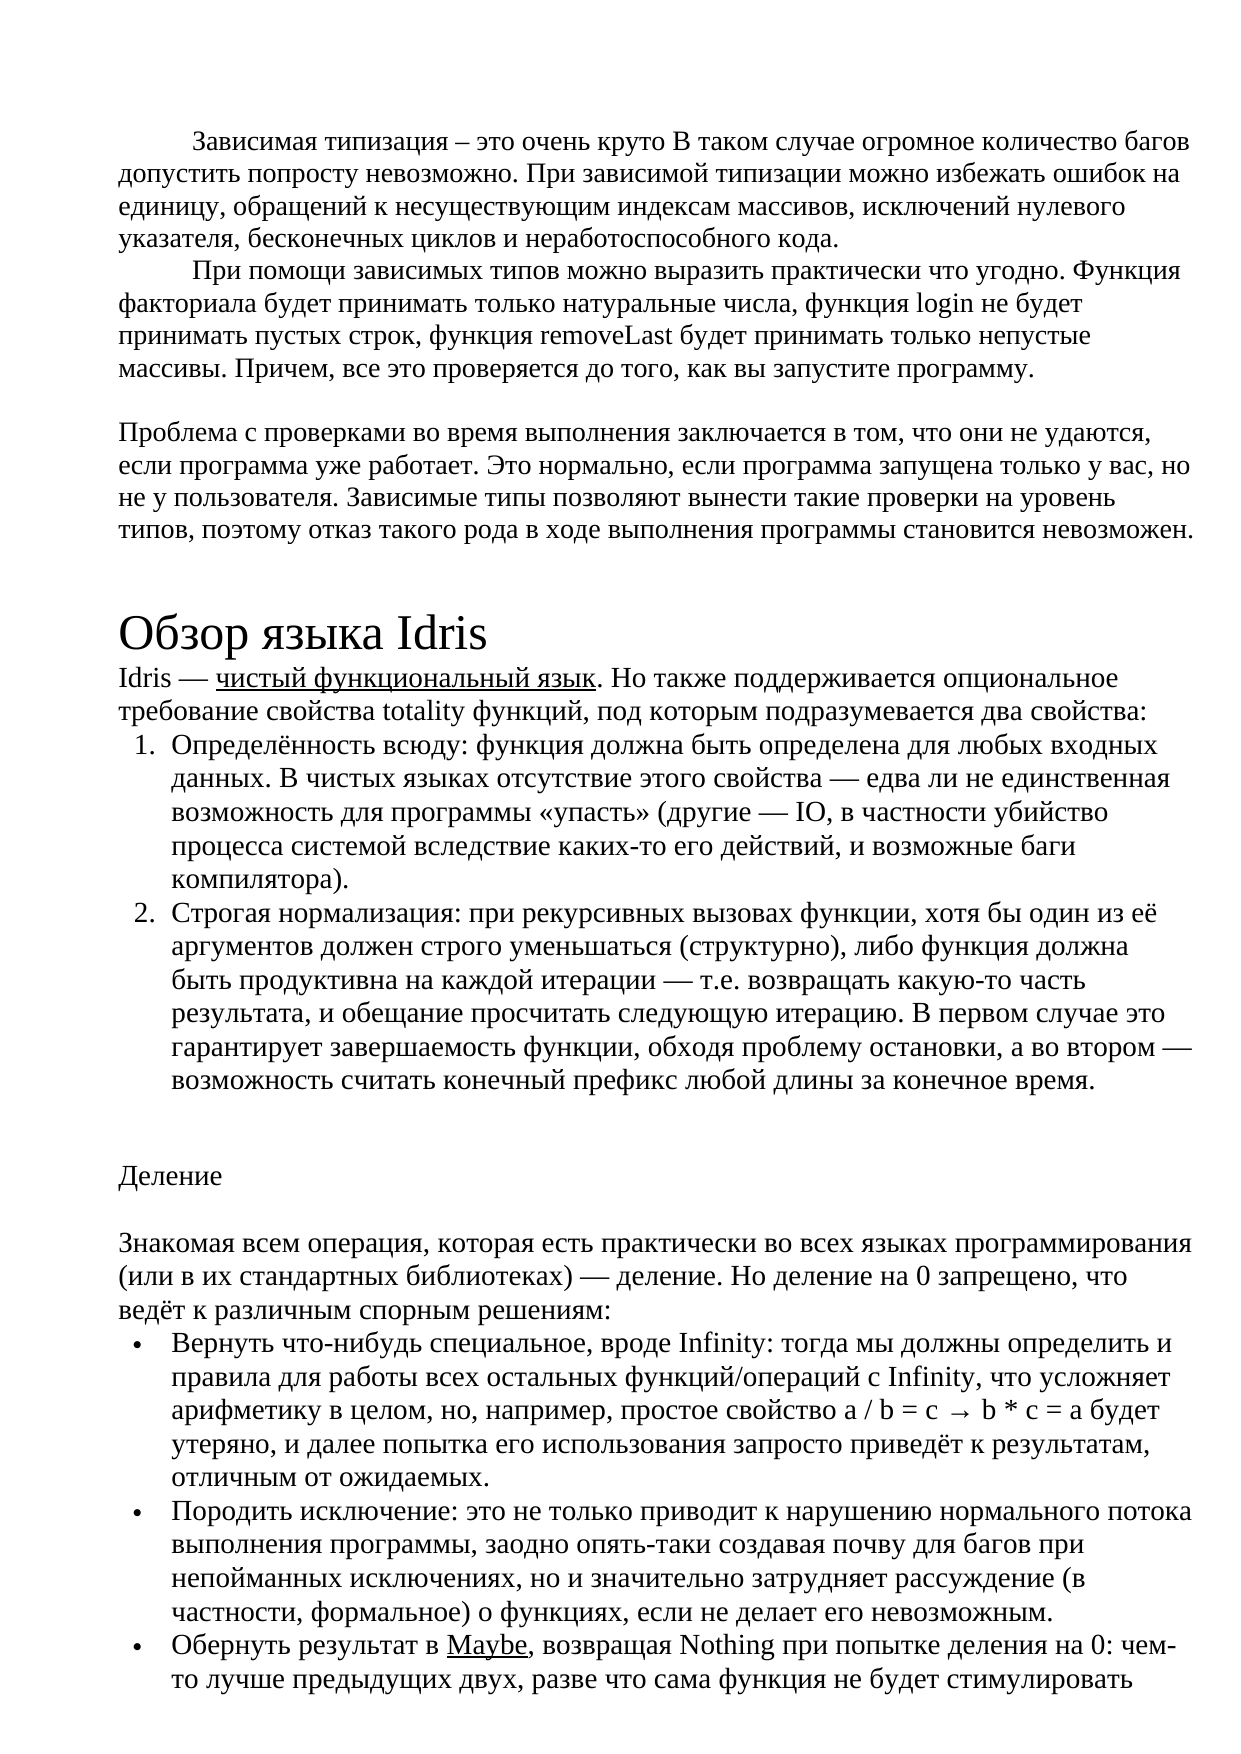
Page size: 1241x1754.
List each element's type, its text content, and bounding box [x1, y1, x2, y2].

list Строгая нормализация: при рекурсивных вызовах функции, хотя бы один из её аргументов должен строго уменьшаться (структурно), либо функция должна быть продуктивна на каждой итерации — т.е. возвращать какую-то часть результата, и обещание просчитать следующую итерацию. В первом случае это гарантирует завершаемость функции, обходя проблему остановки, а во втором — возможность считать конечный префикс любой длины за конечное время. [134, 895, 1196, 1096]
text Зависимая типизация – это очень круто В таком случае огромное количество багов допустить попросту невозможно. При зависимой типизации можно избежать ошибок на единицу, обращений к несуществующим индексам массивов, исключений нулевого указателя, бесконечных циклов и неработоспособного кода. [118, 124, 1196, 253]
text Проблема с проверками во время выполнения заключается в том, что они не удаются, если программа уже работает. Это нормально, если программа запущена только у вас, но не у пользователя. Зависимые типы позволяют вынести такие проверки на уровень типов, поэтому отказ такого рода в ходе выполнения программы становится невозможен. [118, 415, 1196, 545]
text Idris — чистый функциональный язык. Но также поддерживается опциональное требование свойства totality функций, под которым подразумевается два свойства: [118, 660, 1196, 727]
text Деление [118, 1158, 1196, 1191]
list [134, 1627, 1196, 1694]
text Знакомая всем операция, которая есть практически во всех языках программирования (или в их стандартных библиотеках) — деление. Но деление на 0 запрещено, что ведёт к различным спорным решениям: [118, 1191, 1196, 1325]
list Определённость всюду: функция должна быть определена для любых входных данных. В чистых языках отсутствие этого свойства — едва ли не единственная возможность для программы «упасть» (другие — IO, в частности убийство процесса системой вследствие каких-то его действий, и возможные баги компилятора). [134, 727, 1196, 895]
list Вернуть что-нибудь специальное, вроде Infinity: тогда мы должны определить и правила для работы всех остальных функций/операций с Infinity, что усложняет арифметику в целом, но, например, простое свойство a / b = c → b * c = a будет утеряно, и далее попытка его использования запросто приведёт к результатам, отличным от ожидаемых. [134, 1325, 1196, 1493]
text Обзор языка Idris [118, 602, 1196, 660]
list Породить исключение: это не только приводит к нарушению нормального потока выполнения программы, заодно опять-таки создавая почву для багов при непойманных исключениях, но и значительно затрудняет рассуждение (в частности, формальное) о функциях, если не делает его невозможным. [134, 1493, 1196, 1627]
text При помощи зависимых типов можно выразить практически что угодно. Функция факториала будет принимать только натуральные числа, функция login не будет принимать пустых строк, функция removeLast будет принимать только непустые массивы. Причем, все это проверяется до того, как вы запустите программу. [118, 253, 1196, 383]
